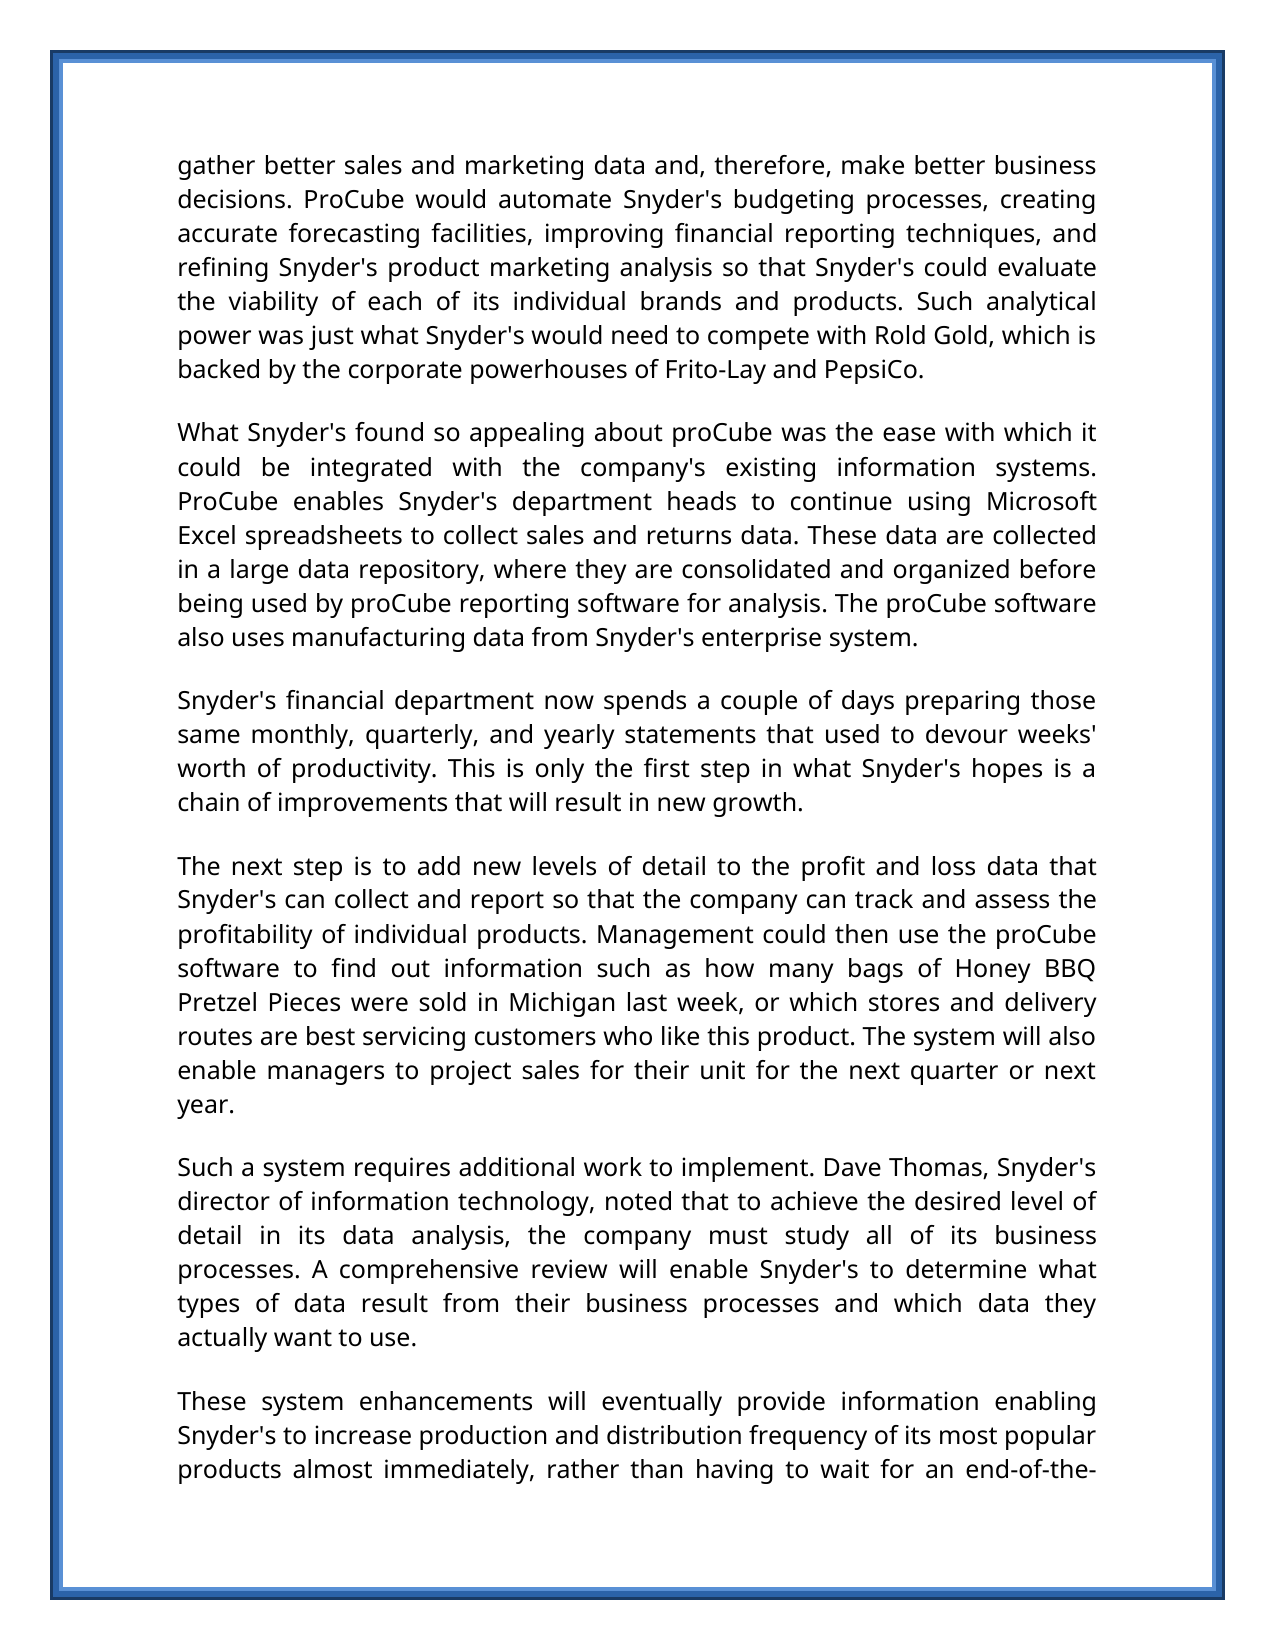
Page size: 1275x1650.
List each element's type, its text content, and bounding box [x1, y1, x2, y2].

subtitle Snyder's financial department now spends a couple of days preparing those same monthly, quarterly, and yearly statements that used to devour weeks' worth of productivity. This is only the first step in what Snyder's hopes is a chain of improvements that will result in new growth. [177, 683, 1098, 819]
subtitle The next step is to add new levels of detail to the profit and loss data that Snyder's can collect and report so that the company can track and assess the profitability of individual products. Management could then use the proCube software to find out information such as how many bags of Honey BBQ Pretzel Pieces were sold in Michigan last week, or which stores and delivery routes are best servicing customers who like this product. The system will also enable managers to project sales for their unit for the next quarter or next year. [177, 848, 1098, 1121]
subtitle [177, 1383, 1098, 1486]
subtitle What Snyder's found so appealing about proCube was the ease with which it could be integrated with the company's existing information systems. ProCube enables Snyder's department heads to continue using Microsoft Excel spreadsheets to collect sales and returns data. These data are collected in a large data repository, where they are consolidated and organized before being used by proCube reporting software for analysis. The proCube software also uses manufacturing data from Snyder's enterprise system. [177, 415, 1098, 653]
subtitle Such a system requires additional work to implement. Dave Thomas, Snyder's director of information technology, noted that to achieve the desired level of detail in its data analysis, the company must study all of its business processes. A comprehensive review will enable Snyder's to determine what types of data result from their business processes and which data they actually want to use. [177, 1150, 1098, 1354]
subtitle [177, 147, 1098, 386]
